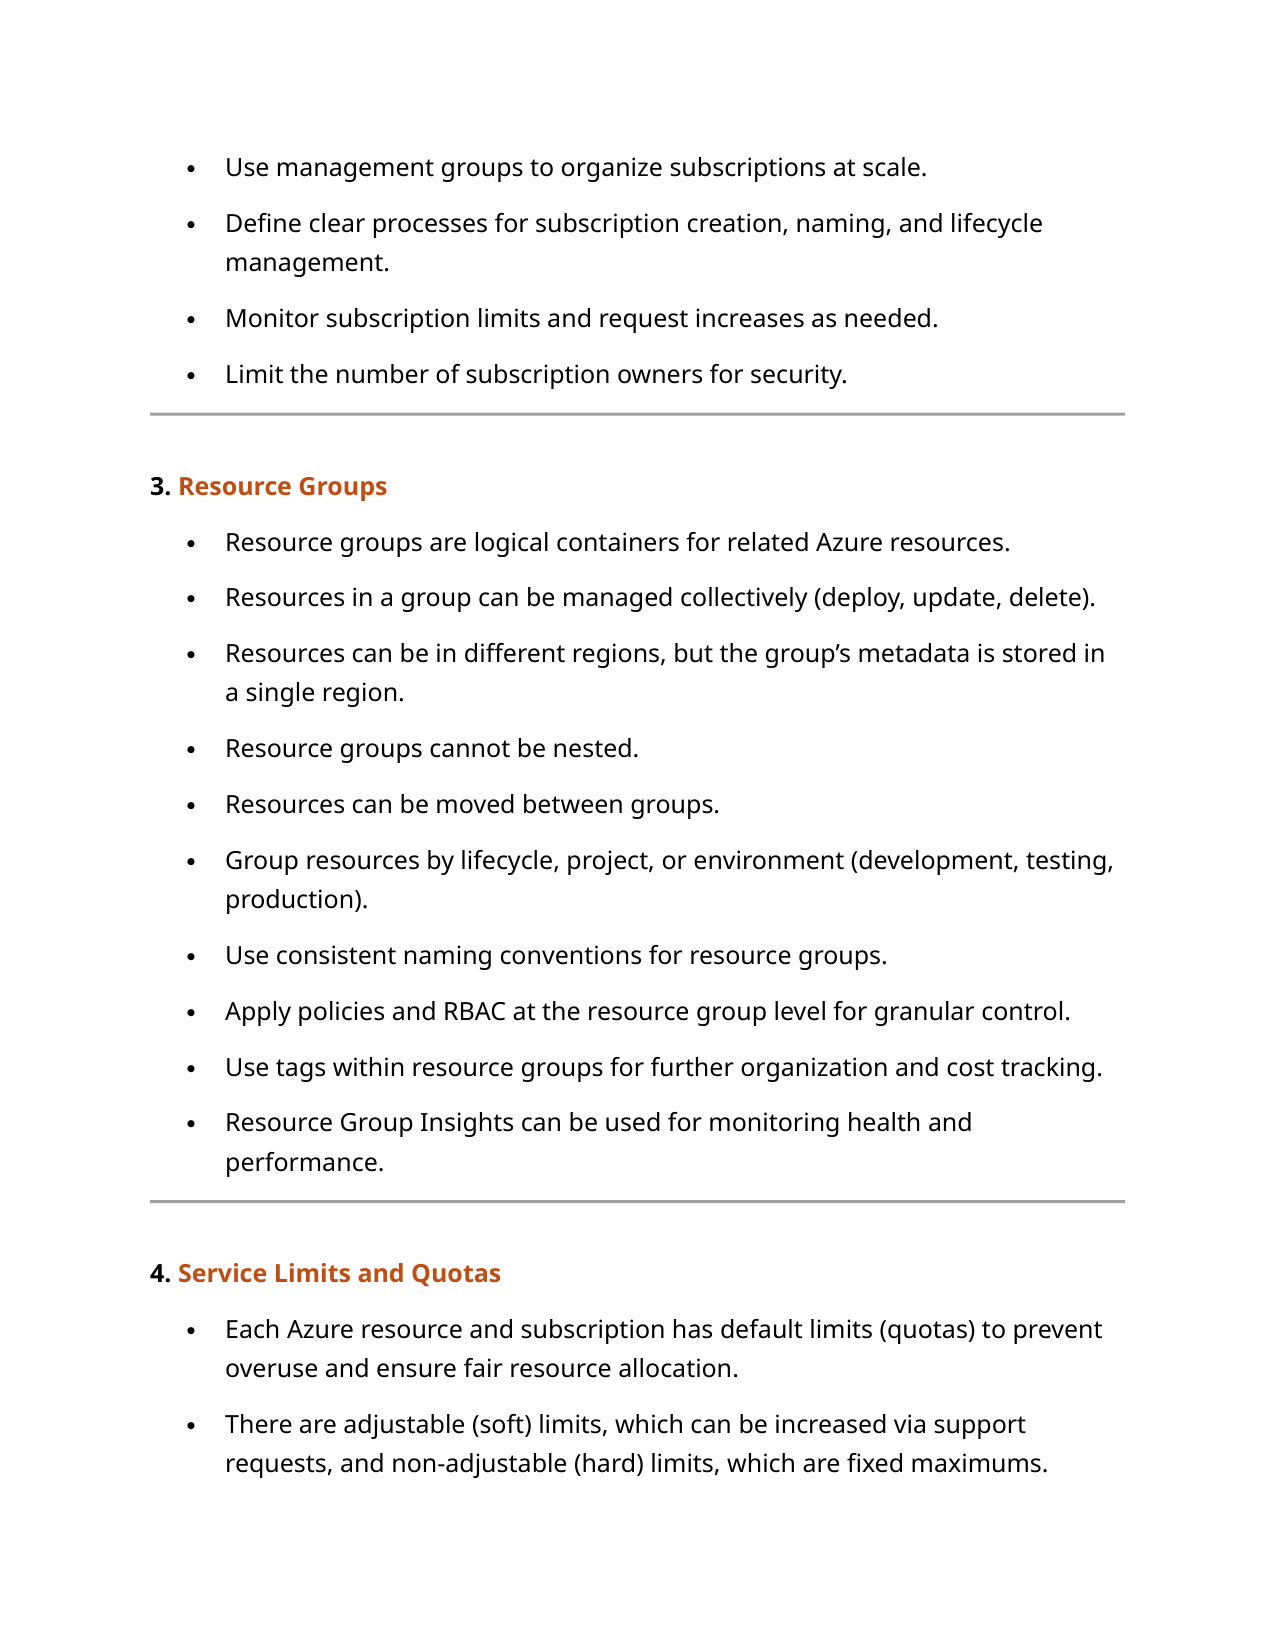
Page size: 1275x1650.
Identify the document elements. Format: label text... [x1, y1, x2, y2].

list There are adjustable (soft) limits, which can be increased via support requests, and non-adjustable (hard) limits, which are fixed maximums. [187, 1407, 1125, 1480]
list Resources can be moved between groups. [187, 787, 1125, 821]
list Use tags within resource groups for further organization and cost tracking. [187, 1049, 1125, 1083]
list Monitor subscription limits and request increases as needed. [187, 301, 1125, 335]
list Resources can be in different regions, but the group’s metadata is stored in a single region. [187, 636, 1125, 709]
list Each Azure resource and subscription has default limits (quotas) to prevent overuse and ensure fair resource allocation. [187, 1312, 1125, 1385]
list Define clear processes for subscription creation, naming, and lifecycle management. [187, 206, 1125, 279]
list Limit the number of subscription owners for security. [187, 357, 1125, 391]
list Apply policies and RBAC at the resource group level for granular control. [187, 993, 1125, 1027]
list Resource groups cannot be nested. [187, 731, 1125, 765]
list Use management groups to organize subscriptions at scale. [187, 150, 1125, 184]
text 4. Service Limits and Quotas [150, 1256, 1125, 1290]
list Resources in a group can be managed collectively (deploy, update, delete). [187, 580, 1125, 614]
list Resource groups are logical containers for related Azure resources. [187, 524, 1125, 558]
list Use consistent naming conventions for resource groups. [187, 937, 1125, 972]
text 3. Resource Groups [150, 468, 1125, 502]
list Resource Group Insights can be used for monitoring health and performance. [187, 1105, 1125, 1178]
list Group resources by lifecycle, project, or environment (development, testing, production). [187, 842, 1125, 916]
